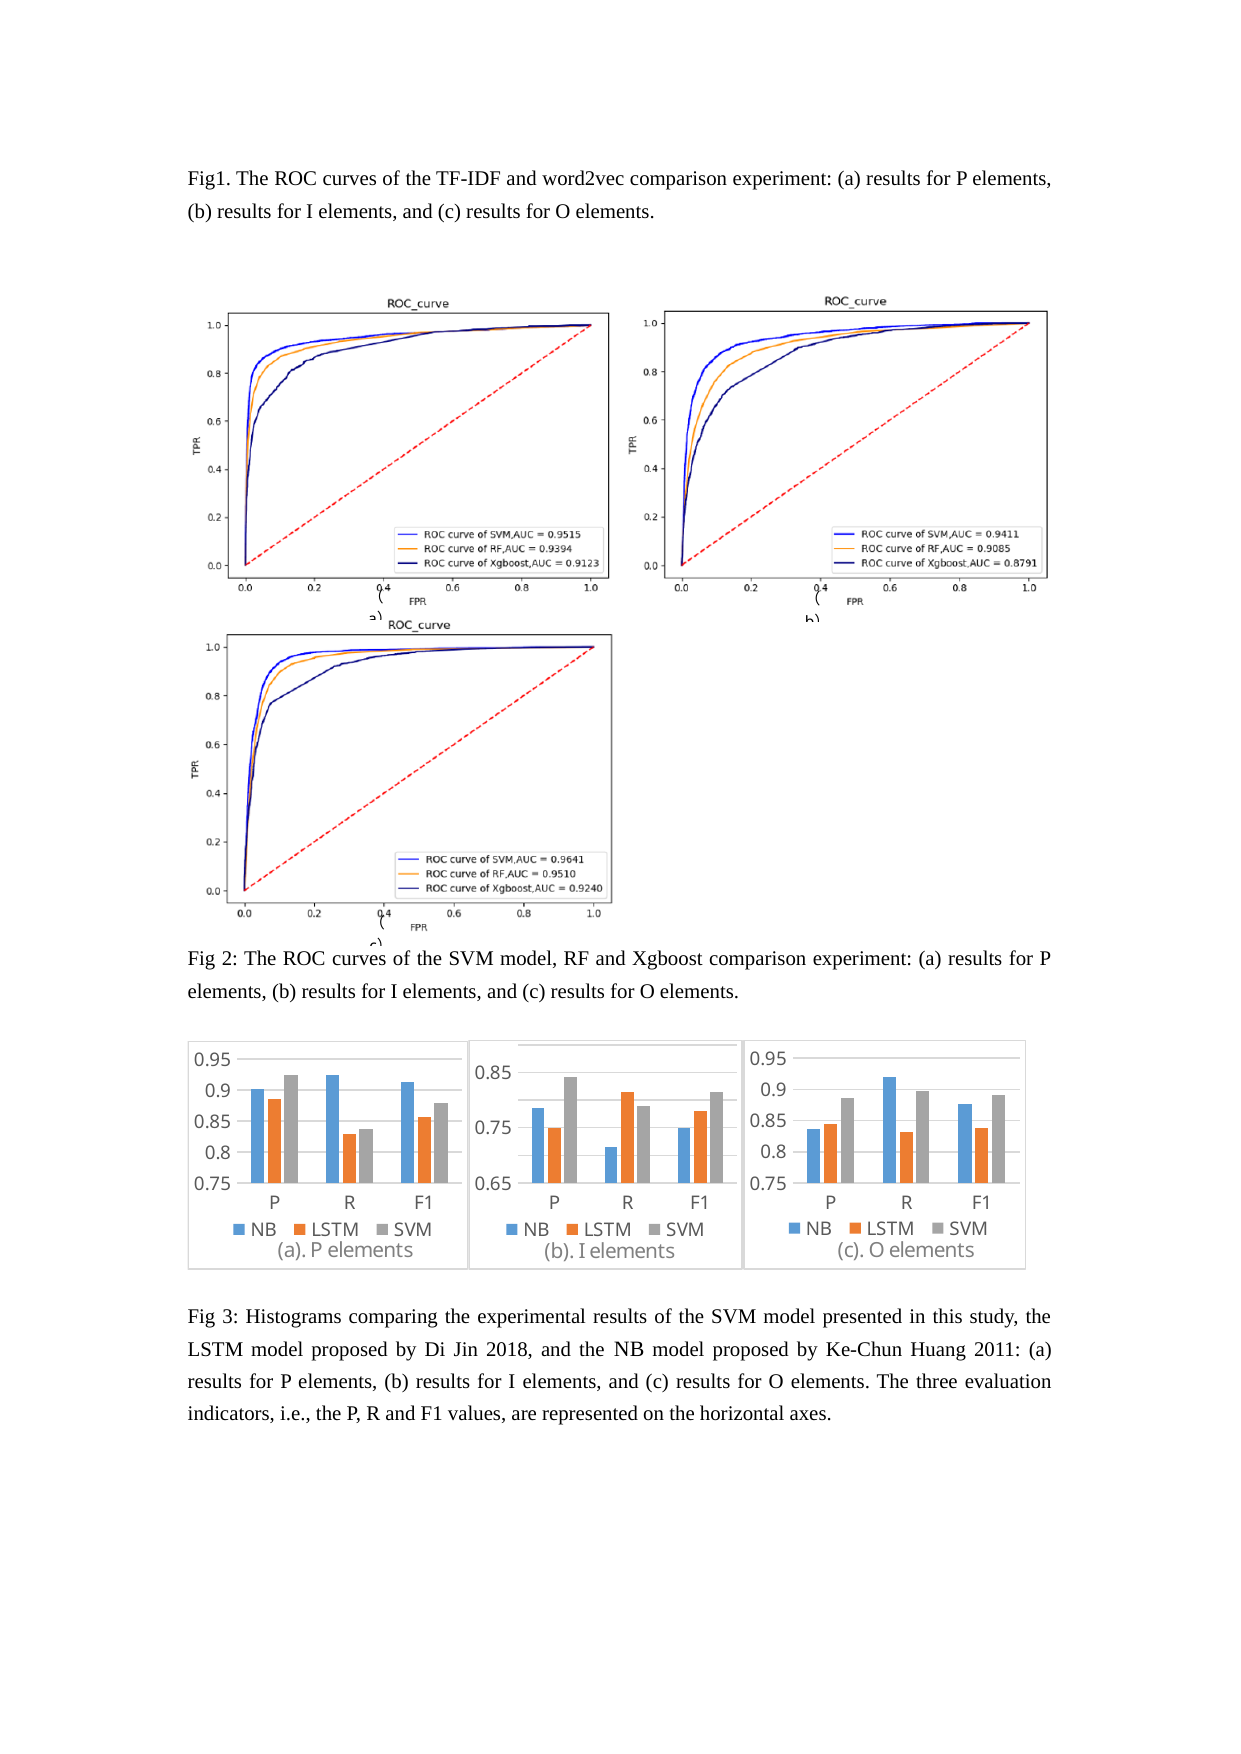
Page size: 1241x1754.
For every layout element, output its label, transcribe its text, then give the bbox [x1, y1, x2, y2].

picture [187, 617, 618, 935]
picture [624, 292, 1053, 609]
text Fig 2: The ROC curves of the SVM model, RF and Xgboost comparison experiment: (a) results for P elements, (b) results for I elements, and (c) results for O elements. [187, 942, 1053, 1007]
text Fig 3: Histograms comparing the experimental results of the SVM model presented in this study, the LSTM model proposed by Di Jin 2018, and the NB model proposed by Ke-Chun Huang 2011: (a) results for P elements, (b) results for I elements, and (c) results for O elements. The three evaluation indicators, i.e., the P, R and F1 values, are represented on the horizontal axes. [187, 1299, 1053, 1429]
text Fig1. The ROC curves of the TF-IDF and word2vec comparison experiment: (a) results for P elements, (b) results for I elements, and (c) results for O elements. [187, 162, 1053, 227]
picture [187, 294, 614, 609]
